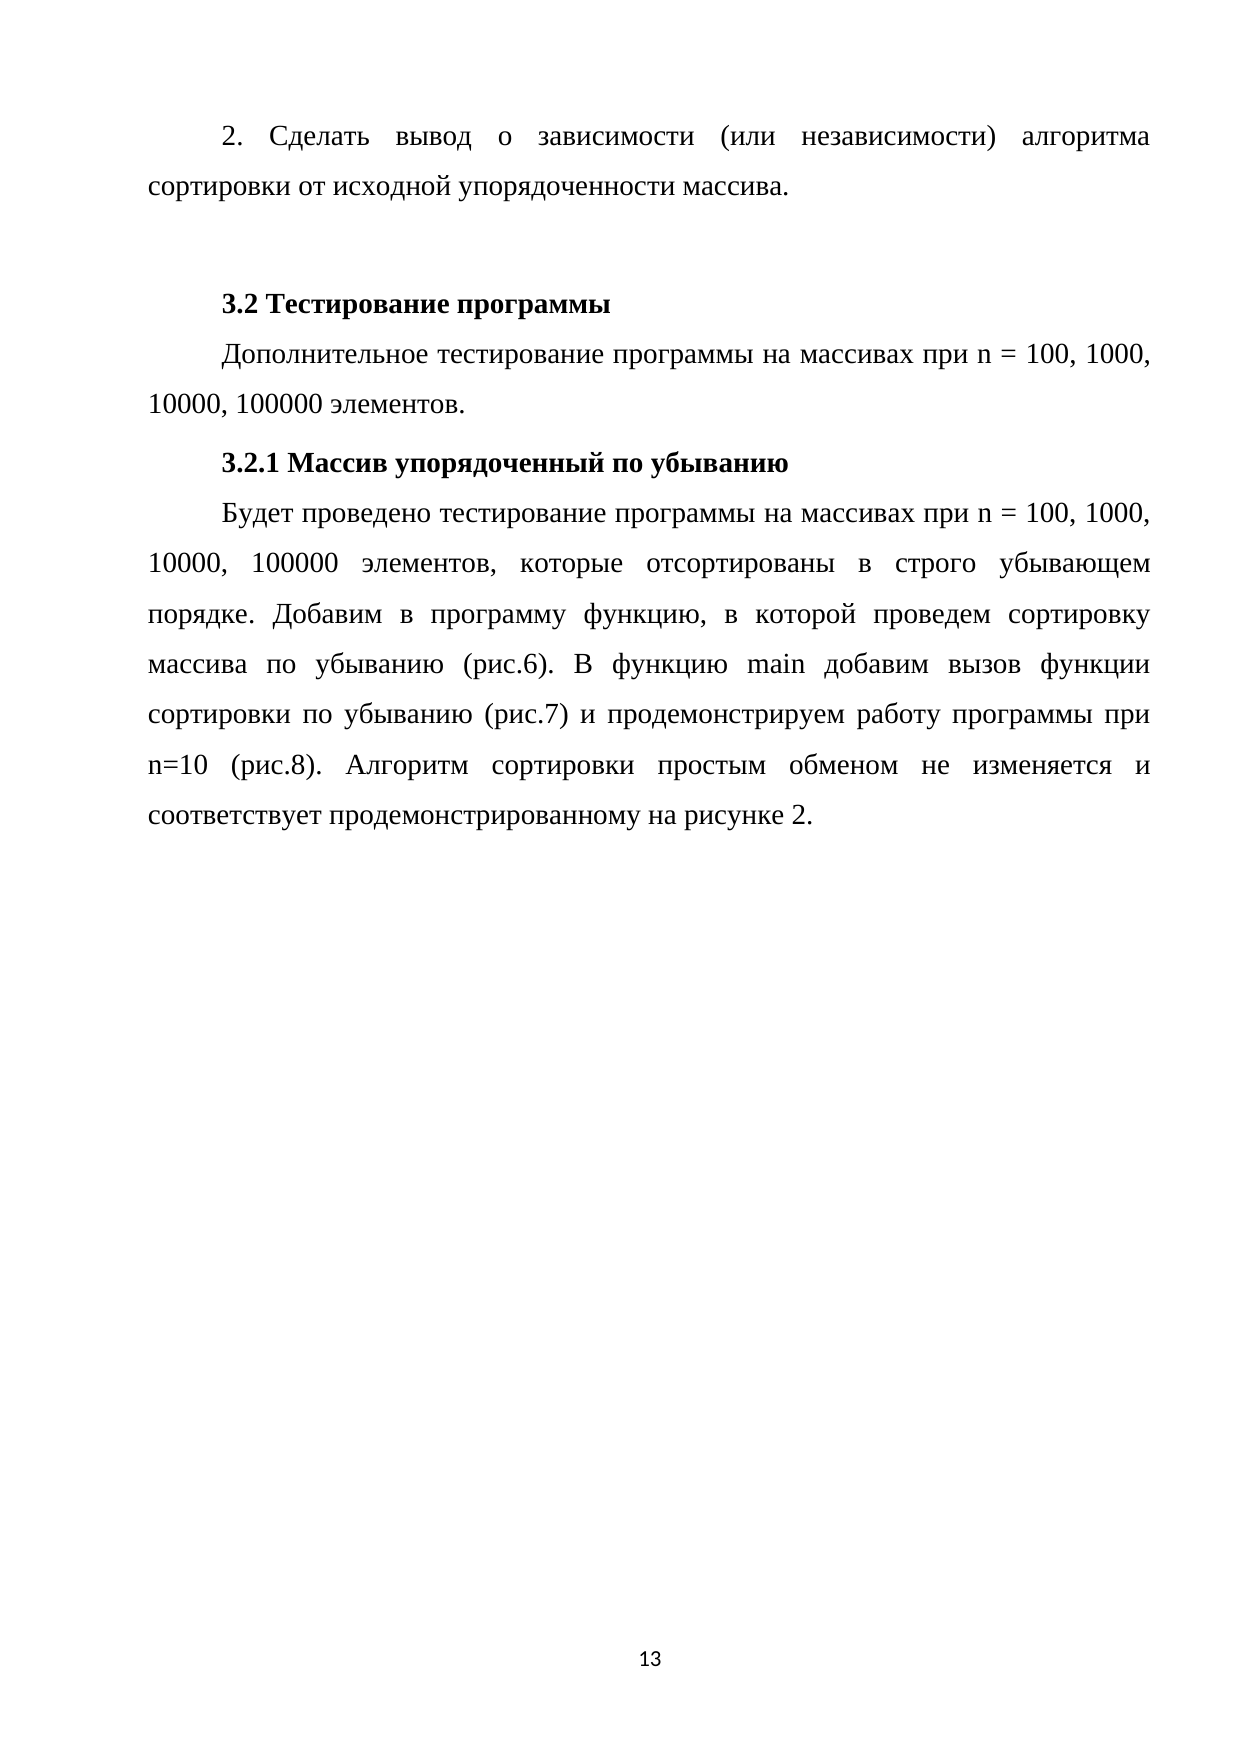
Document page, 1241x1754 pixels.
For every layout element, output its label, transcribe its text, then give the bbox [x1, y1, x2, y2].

subtitle 3.2.1 Массив упорядоченный по убыванию [148, 445, 1152, 478]
text 2. Сделать вывод о зависимости (или независимости) алгоритма сортировки от исходной упорядоченности массива. [148, 118, 1152, 202]
text Будет проведено тестирование программы на массивах при n = 100, 1000, 10000, 100000 элементов, которые отсортированы в строго убывающем порядке. Добавим в программу функцию, в которой проведем сортировку массива по убыванию (рис.6). В функцию main добавим вызов функции сортировки по убыванию (рис.7) и продемонстрируем работу программы при n=10 (рис.8). Алгоритм сортировки простым обменом не изменяется и соответствует продемонстрированному на рисунке 2. [148, 495, 1152, 831]
subtitle 3.2 Тестирование программы [222, 286, 1152, 319]
text Дополнительное тестирование программы на массивах при n = 100, 1000, 10000, 100000 элементов. [148, 336, 1152, 420]
